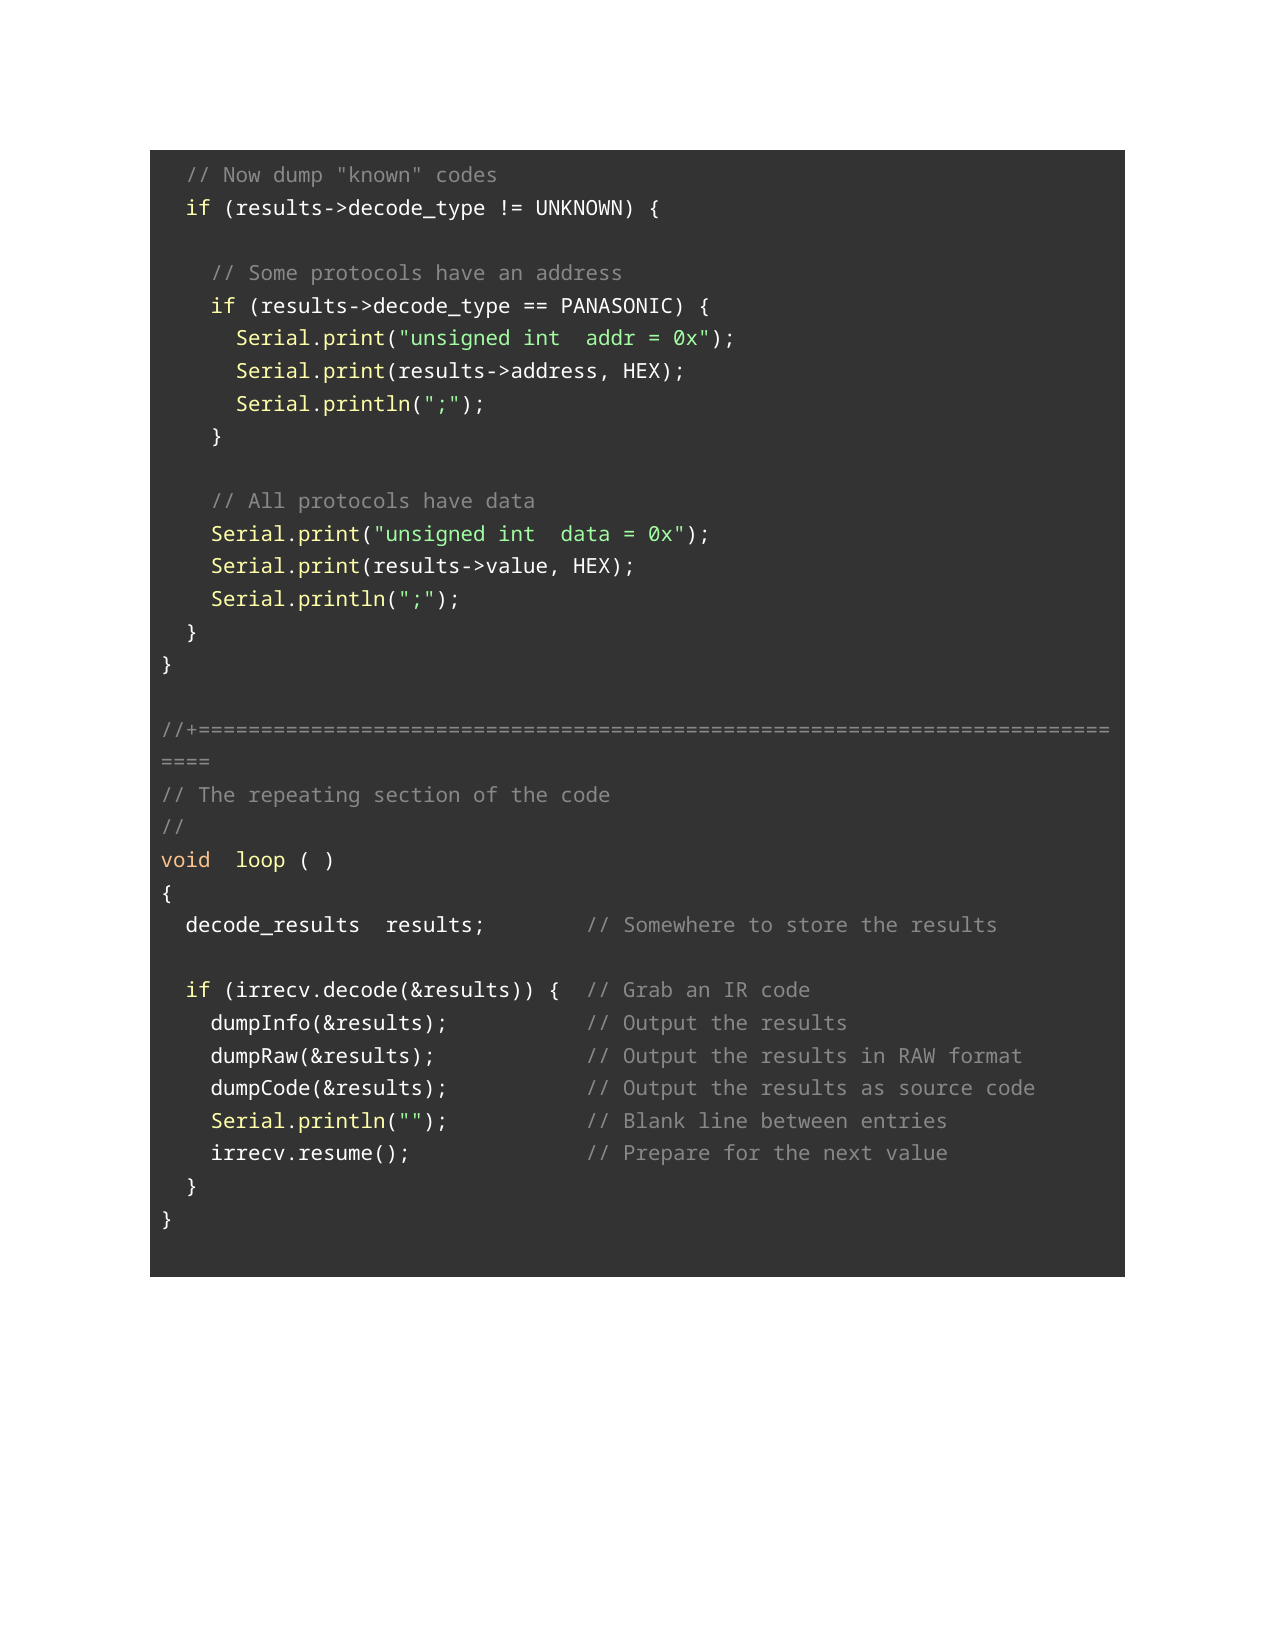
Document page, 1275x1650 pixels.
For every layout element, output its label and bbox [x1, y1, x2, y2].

table_header [150, 150, 1125, 1277]
